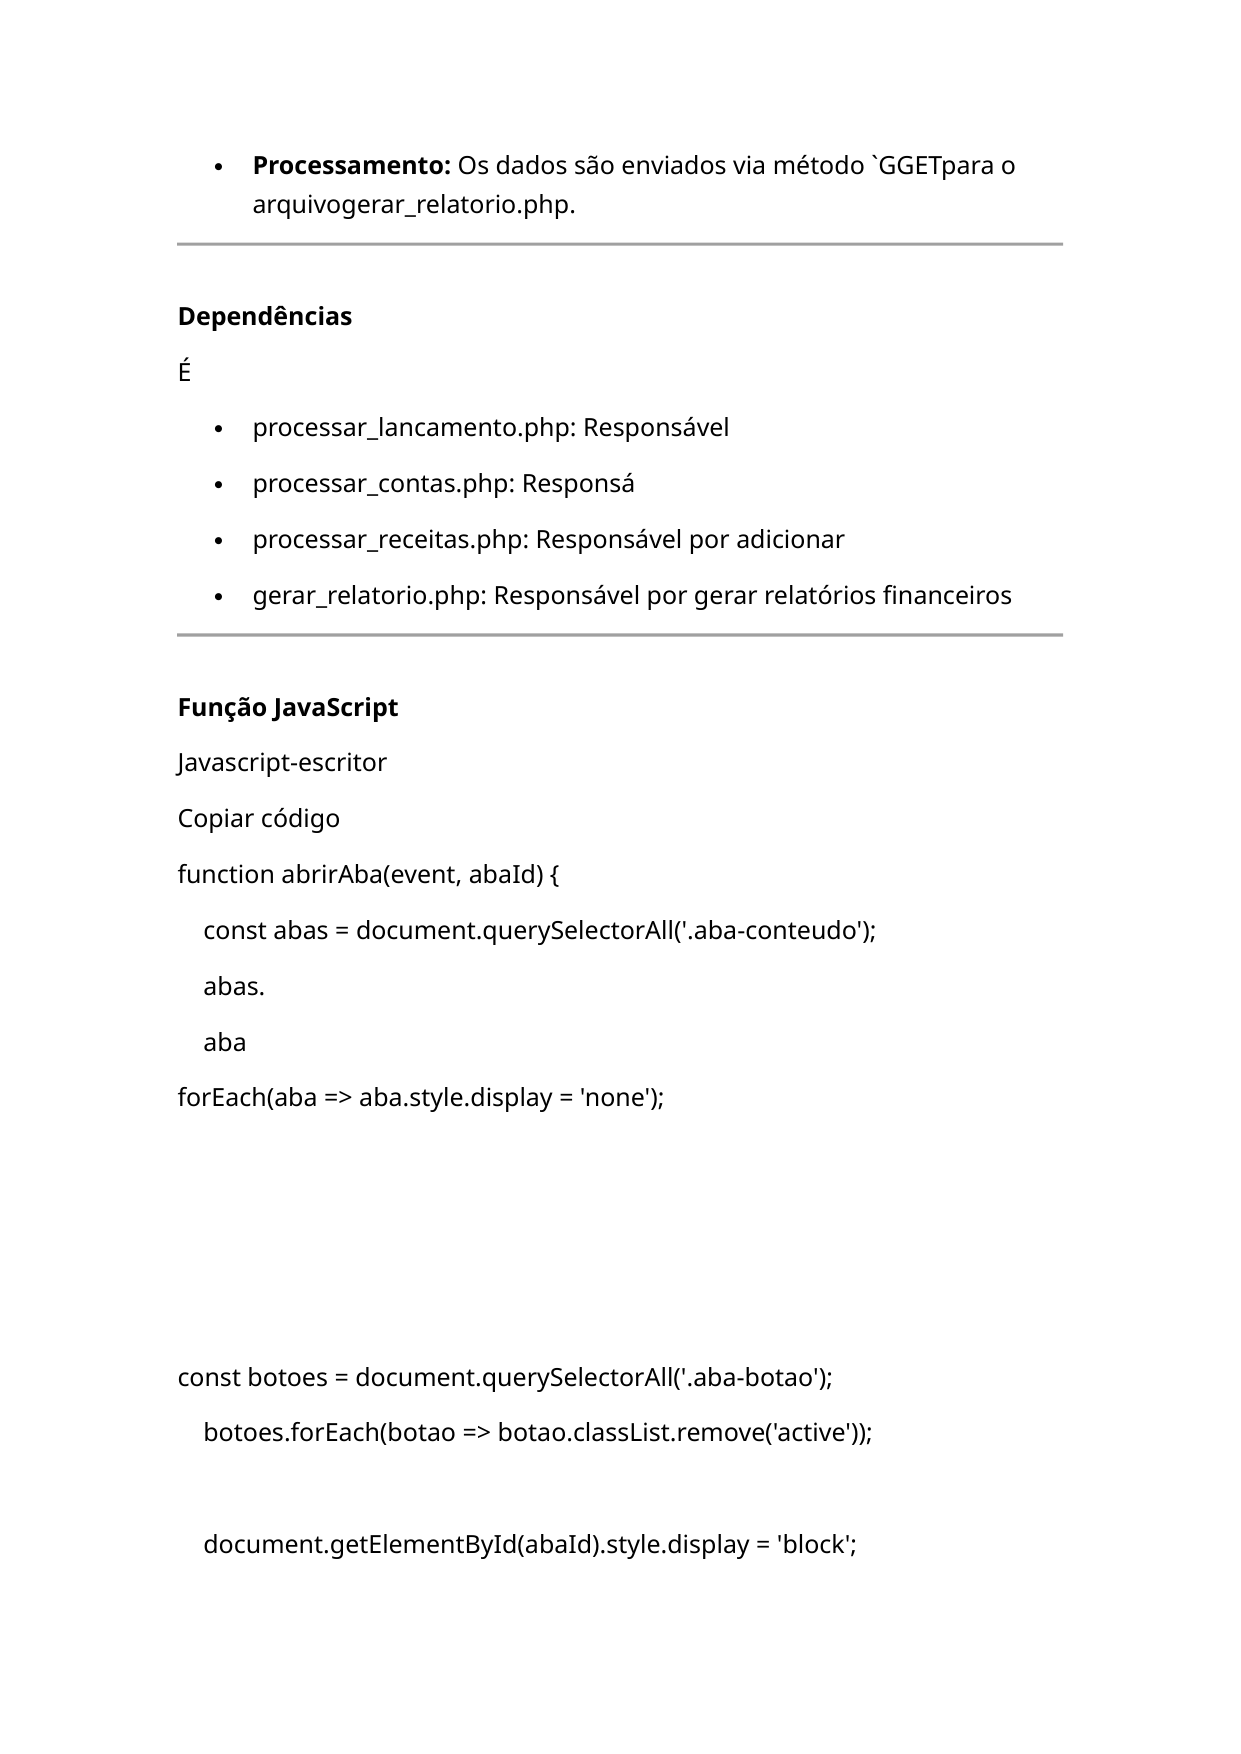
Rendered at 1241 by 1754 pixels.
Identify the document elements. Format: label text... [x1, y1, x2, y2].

text Função JavaScript [177, 689, 1063, 723]
text É [177, 354, 1063, 388]
text abas. [177, 968, 1063, 1002]
list processar_lancamento.php: Responsável [215, 410, 1063, 444]
list gerar_relatorio.php: Responsável por gerar relatórios financeiros [215, 578, 1063, 612]
list Processamento: Os dados são enviados via método `GGETpara o arquivogerar_relatorio.php. [215, 148, 1063, 221]
text Javascript-escritor [177, 745, 1063, 779]
text const abas = document.querySelectorAll('.aba-conteudo'); [177, 913, 1063, 947]
text document.getElementById(abaId).style.display = 'block'; [177, 1527, 1063, 1561]
text forEach(aba => aba.style.display = 'none'); [177, 1080, 1063, 1114]
text function abrirAba(event, abaId) { [177, 857, 1063, 891]
text const botoes = document.querySelectorAll('.aba-botao'); [177, 1359, 1063, 1393]
list processar_receitas.php: Responsável por adicionar [215, 522, 1063, 556]
list processar_contas.php: Responsá [215, 466, 1063, 500]
text Copiar código [177, 801, 1063, 835]
text aba [177, 1024, 1063, 1058]
text botoes.forEach(botao => botao.classList.remove('active')); [177, 1415, 1063, 1449]
text Dependências [177, 298, 1063, 332]
